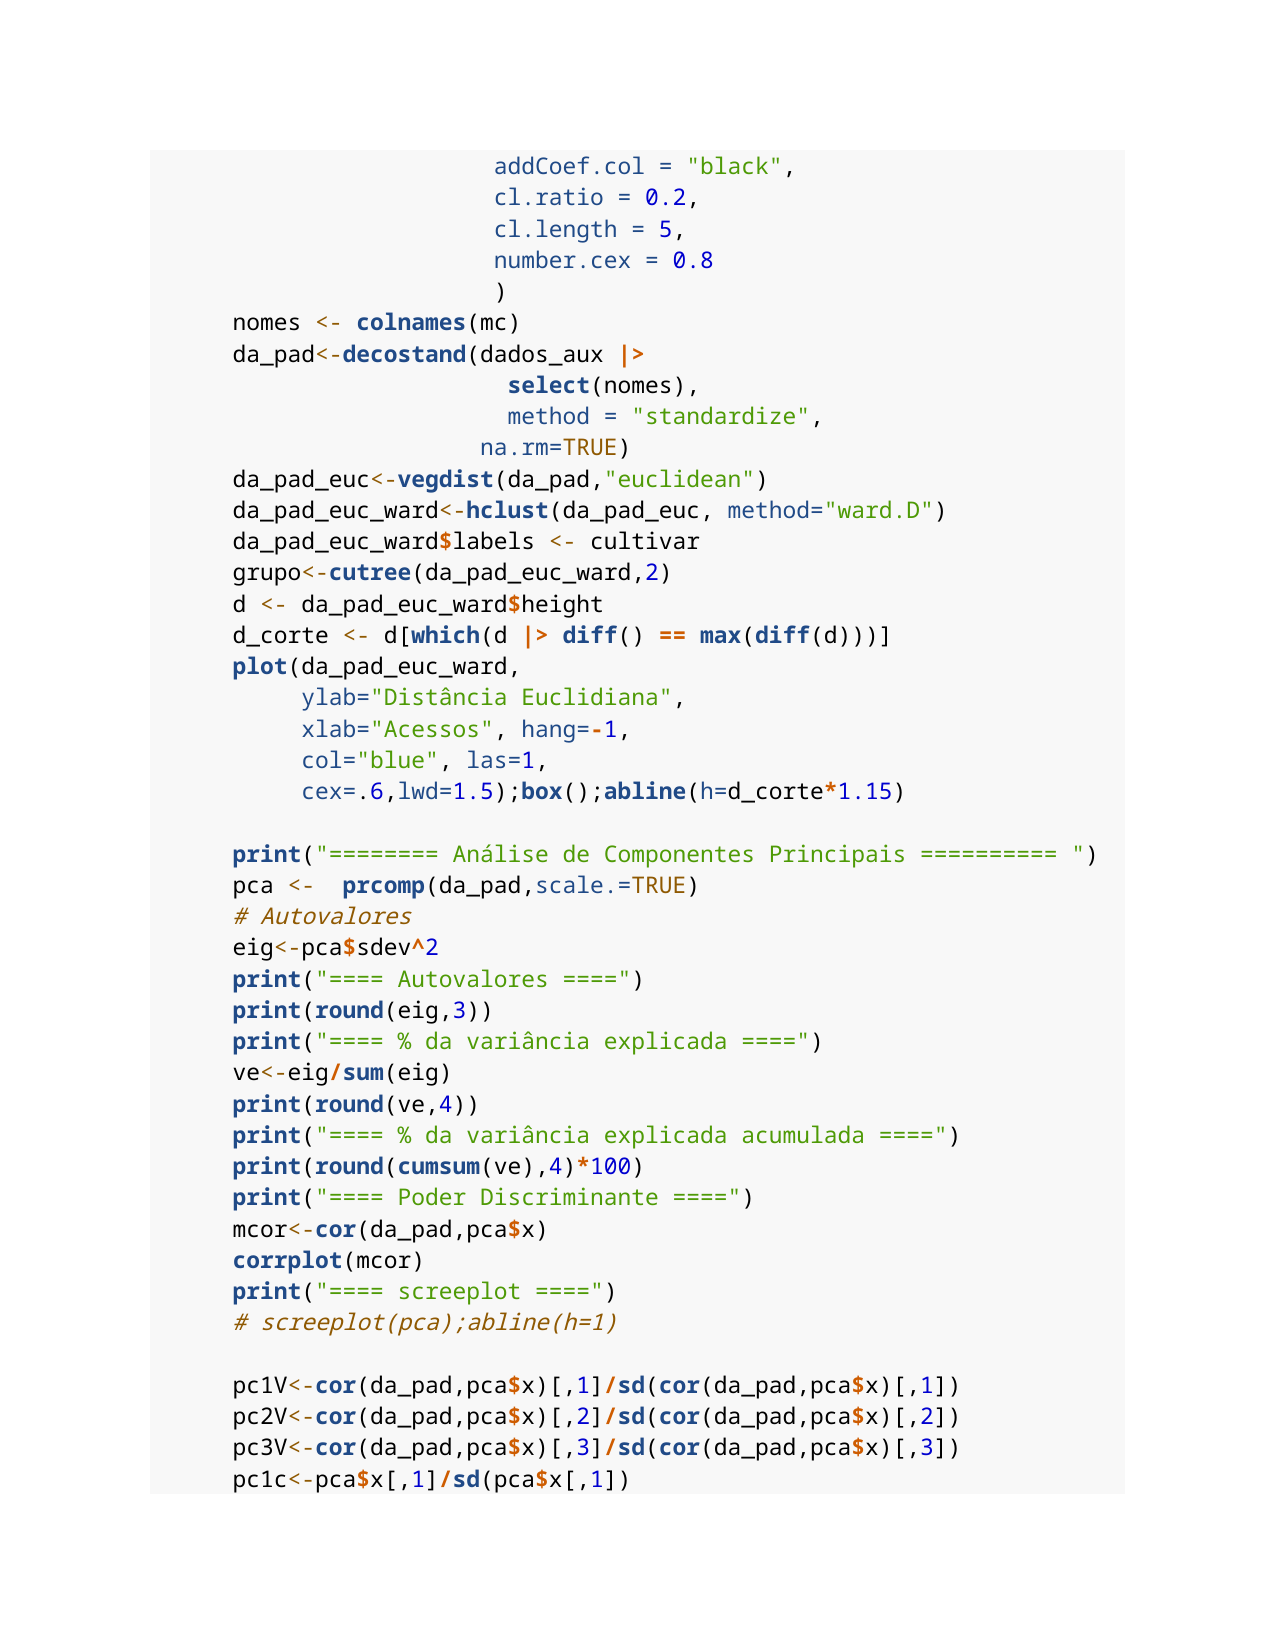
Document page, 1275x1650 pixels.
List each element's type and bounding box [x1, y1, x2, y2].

text [150, 150, 1125, 1494]
